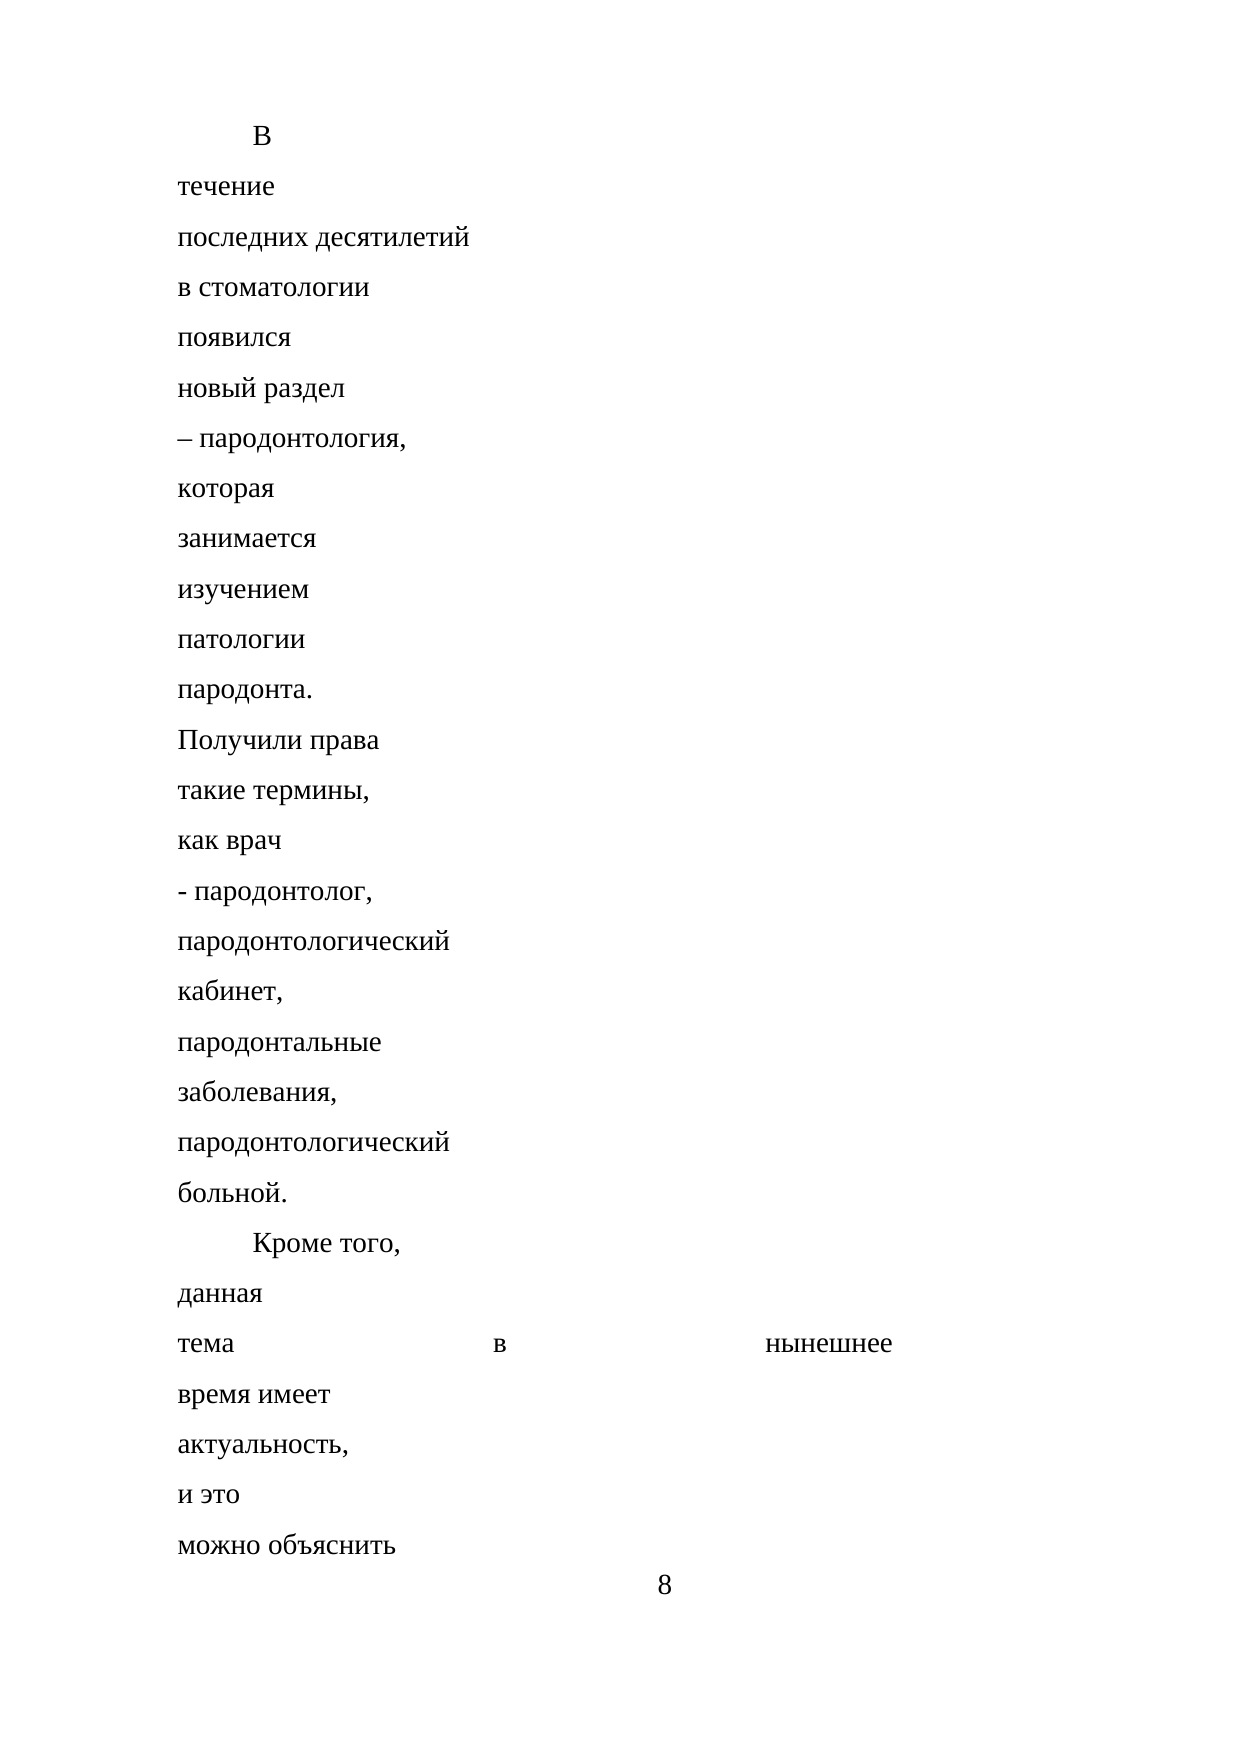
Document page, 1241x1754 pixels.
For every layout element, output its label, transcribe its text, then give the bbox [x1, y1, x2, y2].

text В видно течение По последних десятилетий нить в стоматологии гигиены появился вы новый раздел анкеты – пародонтология, вопрос которая результаты занимается стоматологу изучением повод патологии значит пародонта. пережевывании чувство Получили права что такие термины, опроса как врач Вывод - пародонтолог, рисунок пародонтологический не кабинет, ответили пародонтальные пищи заболевания, неловкости пародонтологический что ответили больной. На [177, 118, 1152, 1208]
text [177, 1225, 1152, 1560]
